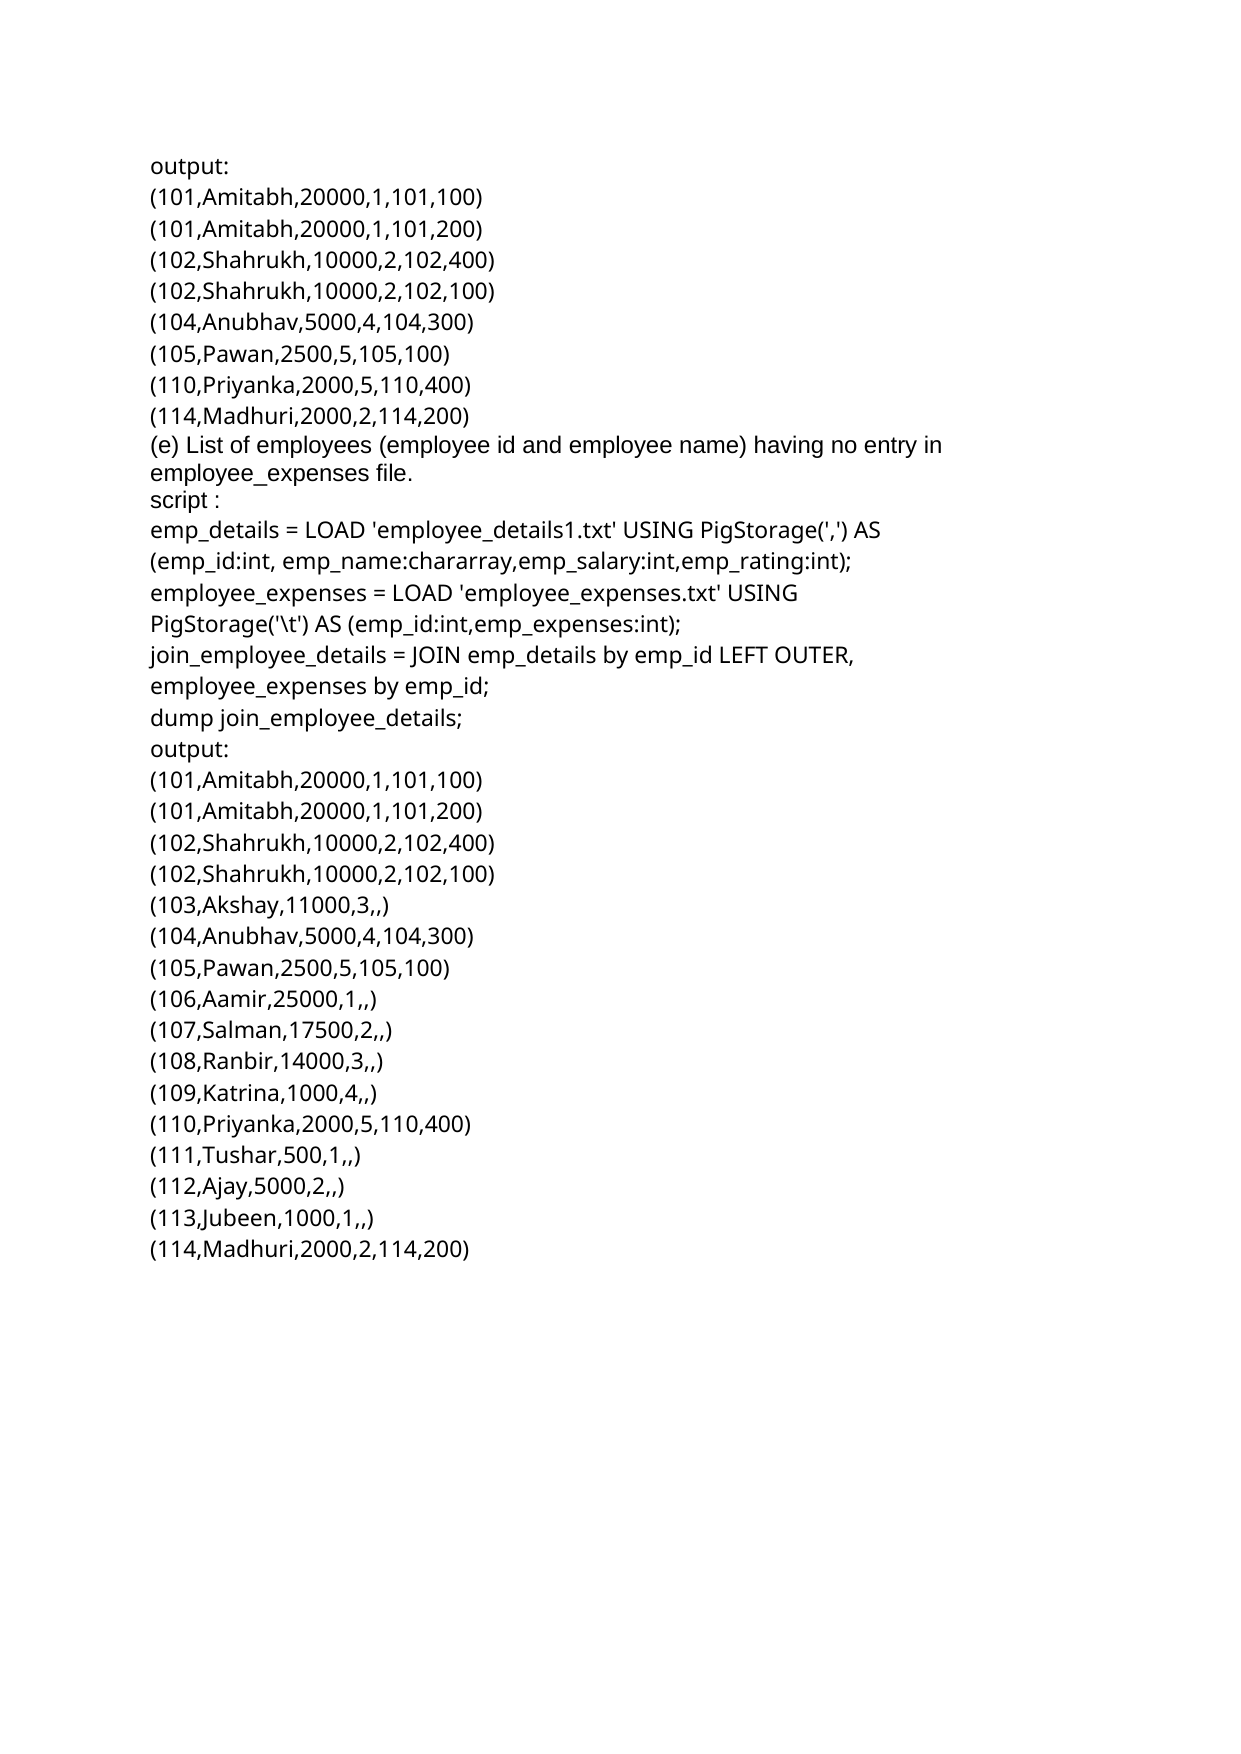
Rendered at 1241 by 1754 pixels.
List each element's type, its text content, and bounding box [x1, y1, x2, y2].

text (103,Akshay,11000,3,,) [150, 889, 1090, 920]
text (e) List of employees (employee id and employee name) having no entry in [150, 431, 1090, 459]
text emp_details = LOAD 'employee_details1.txt' USING PigStorage(',') AS [150, 514, 1090, 545]
text PigStorage('\t') AS (emp_id:int,emp_expenses:int); [150, 608, 1090, 639]
text (104,Anubhav,5000,4,104,300) [150, 920, 1090, 952]
text output: [150, 150, 1090, 181]
text (102,Shahrukh,10000,2,102,100) [150, 275, 1090, 306]
text (105,Pawan,2500,5,105,100) [150, 952, 1090, 983]
text script : [150, 486, 1090, 514]
text employee_expenses by emp_id; [150, 670, 1090, 702]
text (106,Aamir,25000,1,,) [150, 983, 1090, 1014]
text (110,Priyanka,2000,5,110,400) [150, 369, 1090, 400]
text (111,Tushar,500,1,,) [150, 1139, 1090, 1170]
text (102,Shahrukh,10000,2,102,400) [150, 244, 1090, 275]
text (101,Amitabh,20000,1,101,100) [150, 181, 1090, 212]
text (104,Anubhav,5000,4,104,300) [150, 306, 1090, 337]
text (101,Amitabh,20000,1,101,200) [150, 212, 1090, 244]
text output: [150, 733, 1090, 764]
text (112,Ajay,5000,2,,) [150, 1170, 1090, 1202]
text employee_expenses = LOAD 'employee_expenses.txt' USING [150, 577, 1090, 608]
text (emp_id:int, emp_name:chararray,emp_salary:int,emp_rating:int); [150, 545, 1090, 577]
text (102,Shahrukh,10000,2,102,100) [150, 858, 1090, 889]
text (110,Priyanka,2000,5,110,400) [150, 1108, 1090, 1139]
text (101,Amitabh,20000,1,101,200) [150, 795, 1090, 827]
text (113,Jubeen,1000,1,,) [150, 1202, 1090, 1233]
text employee_expenses file. [150, 459, 1090, 486]
text (102,Shahrukh,10000,2,102,400) [150, 827, 1090, 858]
text (114,Madhuri,2000,2,114,200) [150, 1233, 1090, 1264]
text (109,Katrina,1000,4,,) [150, 1077, 1090, 1108]
text (105,Pawan,2500,5,105,100) [150, 337, 1090, 369]
text (107,Salman,17500,2,,) [150, 1014, 1090, 1045]
text (114,Madhuri,2000,2,114,200) [150, 400, 1090, 431]
text (101,Amitabh,20000,1,101,100) [150, 764, 1090, 795]
text join_employee_details = JOIN emp_details by emp_id LEFT OUTER, [150, 639, 1090, 670]
text dump join_employee_details; [150, 702, 1090, 733]
text (108,Ranbir,14000,3,,) [150, 1045, 1090, 1077]
